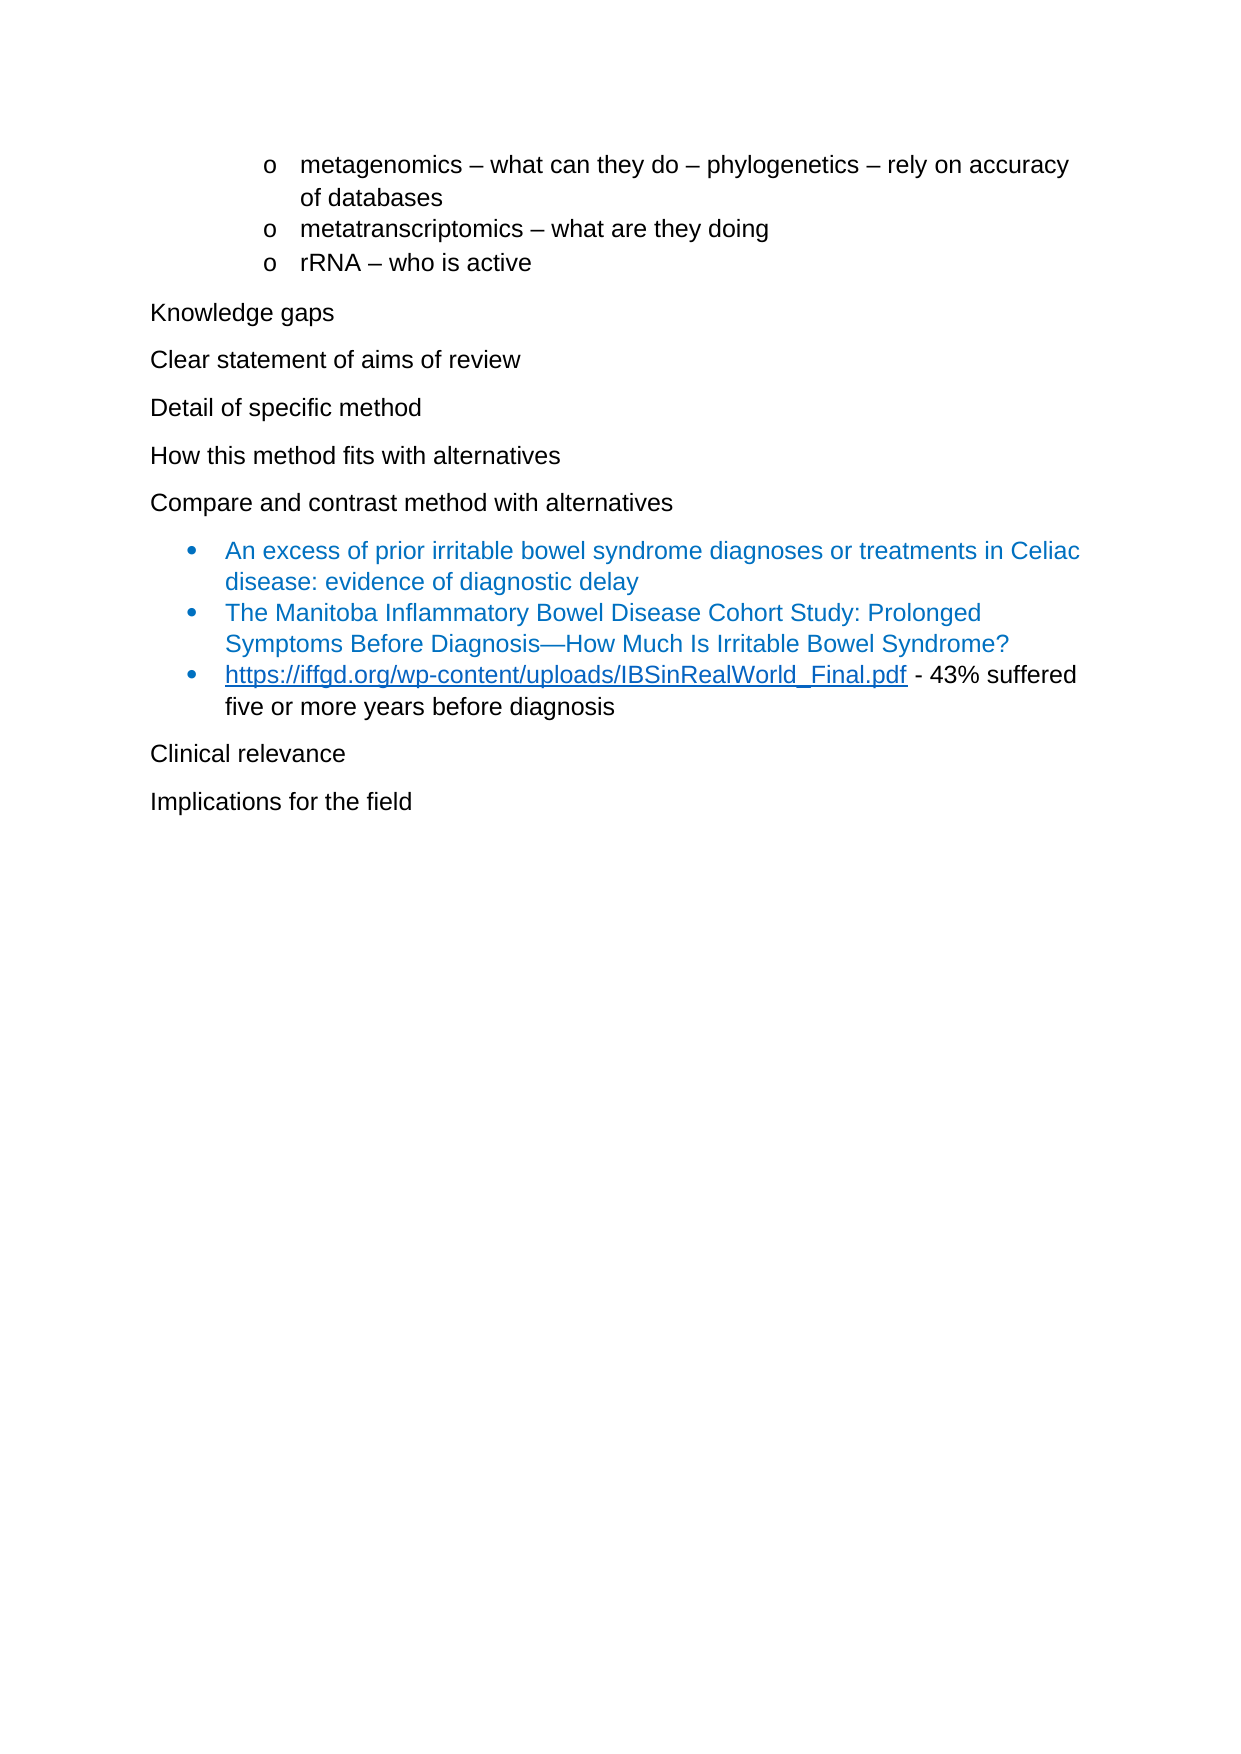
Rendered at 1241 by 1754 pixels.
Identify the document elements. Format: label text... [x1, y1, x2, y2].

list metagenomics – what can they do – phylogenetics – rely on accuracy of databases [262, 150, 1090, 212]
text Compare and contrast method with alternatives [150, 488, 1090, 517]
list An excess of prior irritable bowel syndrome diagnoses or treatments in Celiac disease: evidence of diagnostic delay [187, 536, 1090, 596]
text Clear statement of aims of review [150, 345, 1090, 374]
list rRNA – who is active [262, 248, 1090, 278]
text Clinical relevance [150, 739, 1090, 768]
list metatranscriptomics – what are they doing [262, 214, 1090, 245]
text Knowledge gaps [150, 298, 1090, 326]
text Detail of specific method [150, 393, 1090, 422]
text How this method fits with alternatives [150, 441, 1090, 469]
list https://iffgd.org/wp-content/uploads/IBSinRealWorld_Final.pdf - 43% suffered five or more years before diagnosis [187, 661, 1090, 720]
list The Manitoba Inflammatory Bowel Disease Cohort Study: Prolonged Symptoms Before Diagnosis—How Much Is Irritable Bowel Syndrome? [187, 598, 1090, 658]
text Implications for the field [150, 787, 1090, 816]
